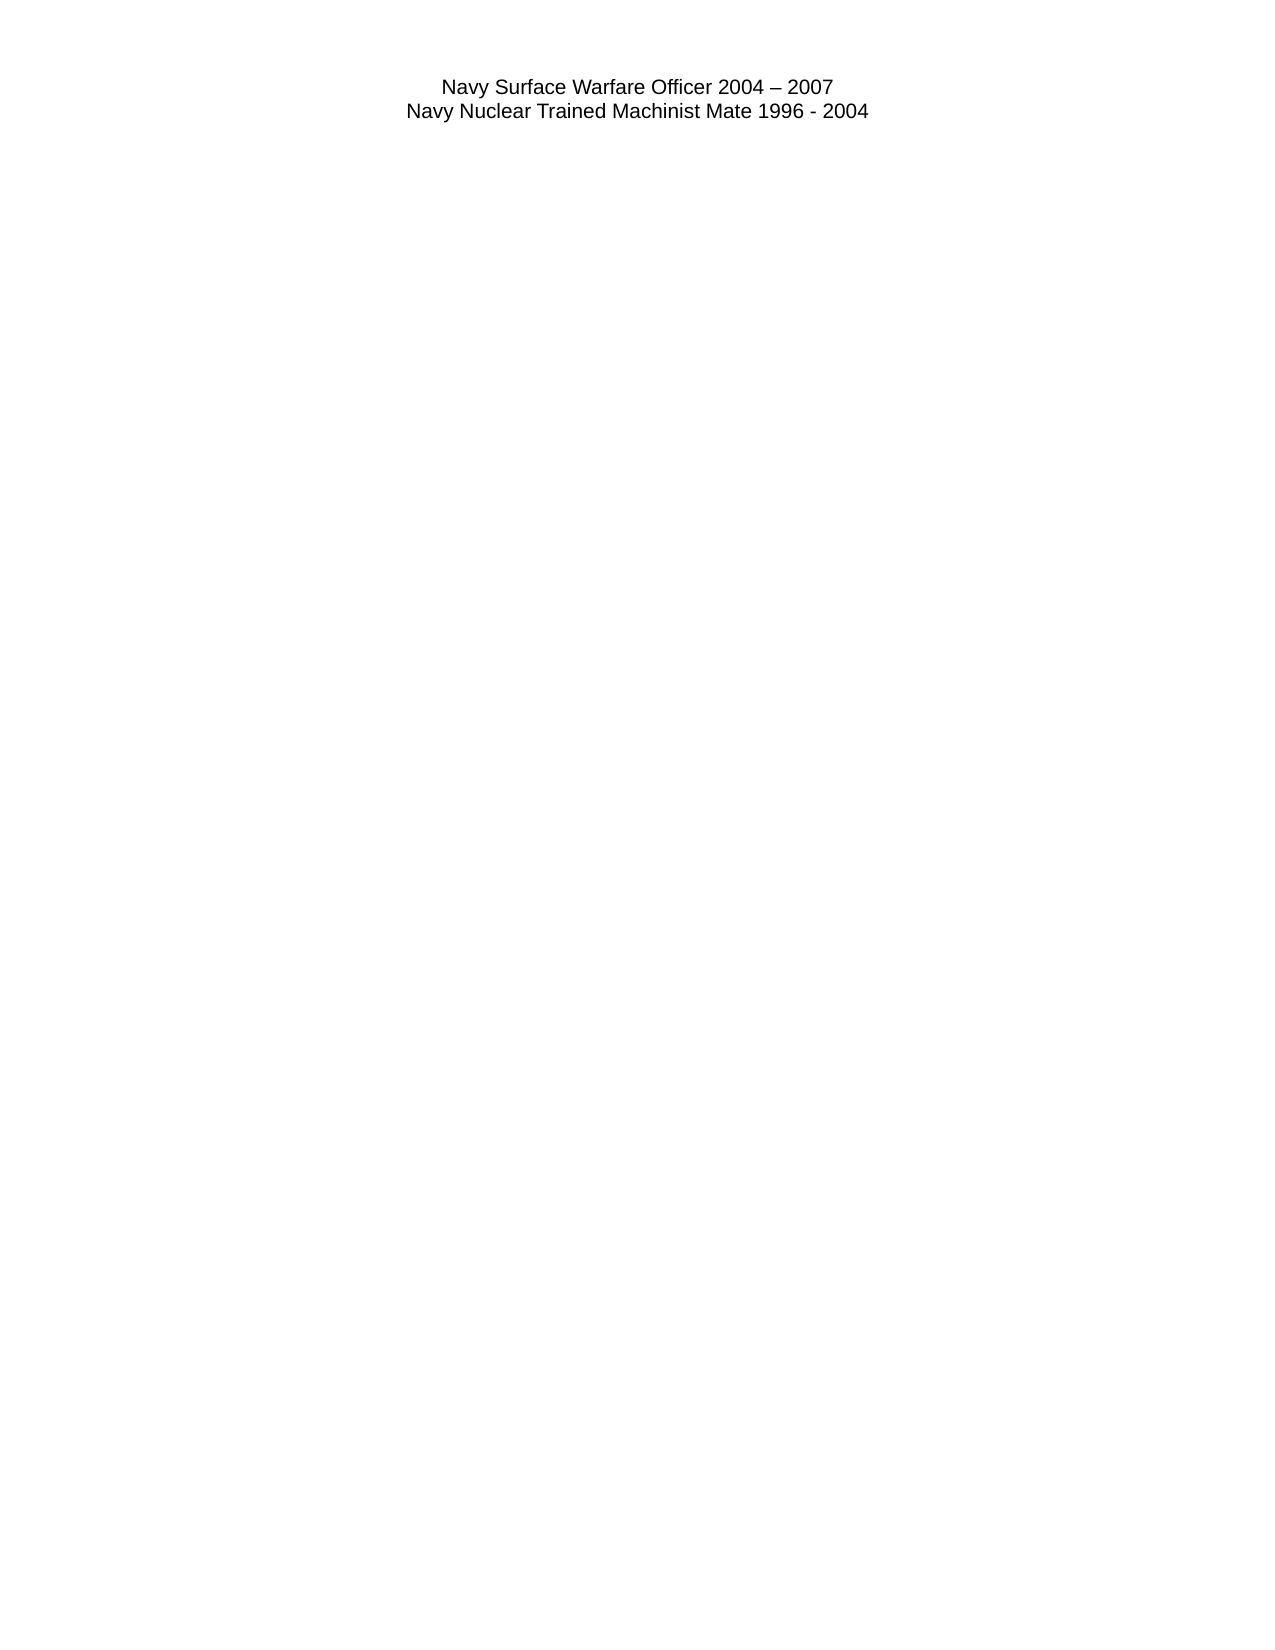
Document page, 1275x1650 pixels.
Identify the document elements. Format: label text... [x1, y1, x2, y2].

text Navy Surface Warfare Officer 2004 – 2007 [75, 75, 1200, 99]
text Navy Nuclear Trained Machinist Mate 1996 - 2004 [75, 99, 1200, 123]
